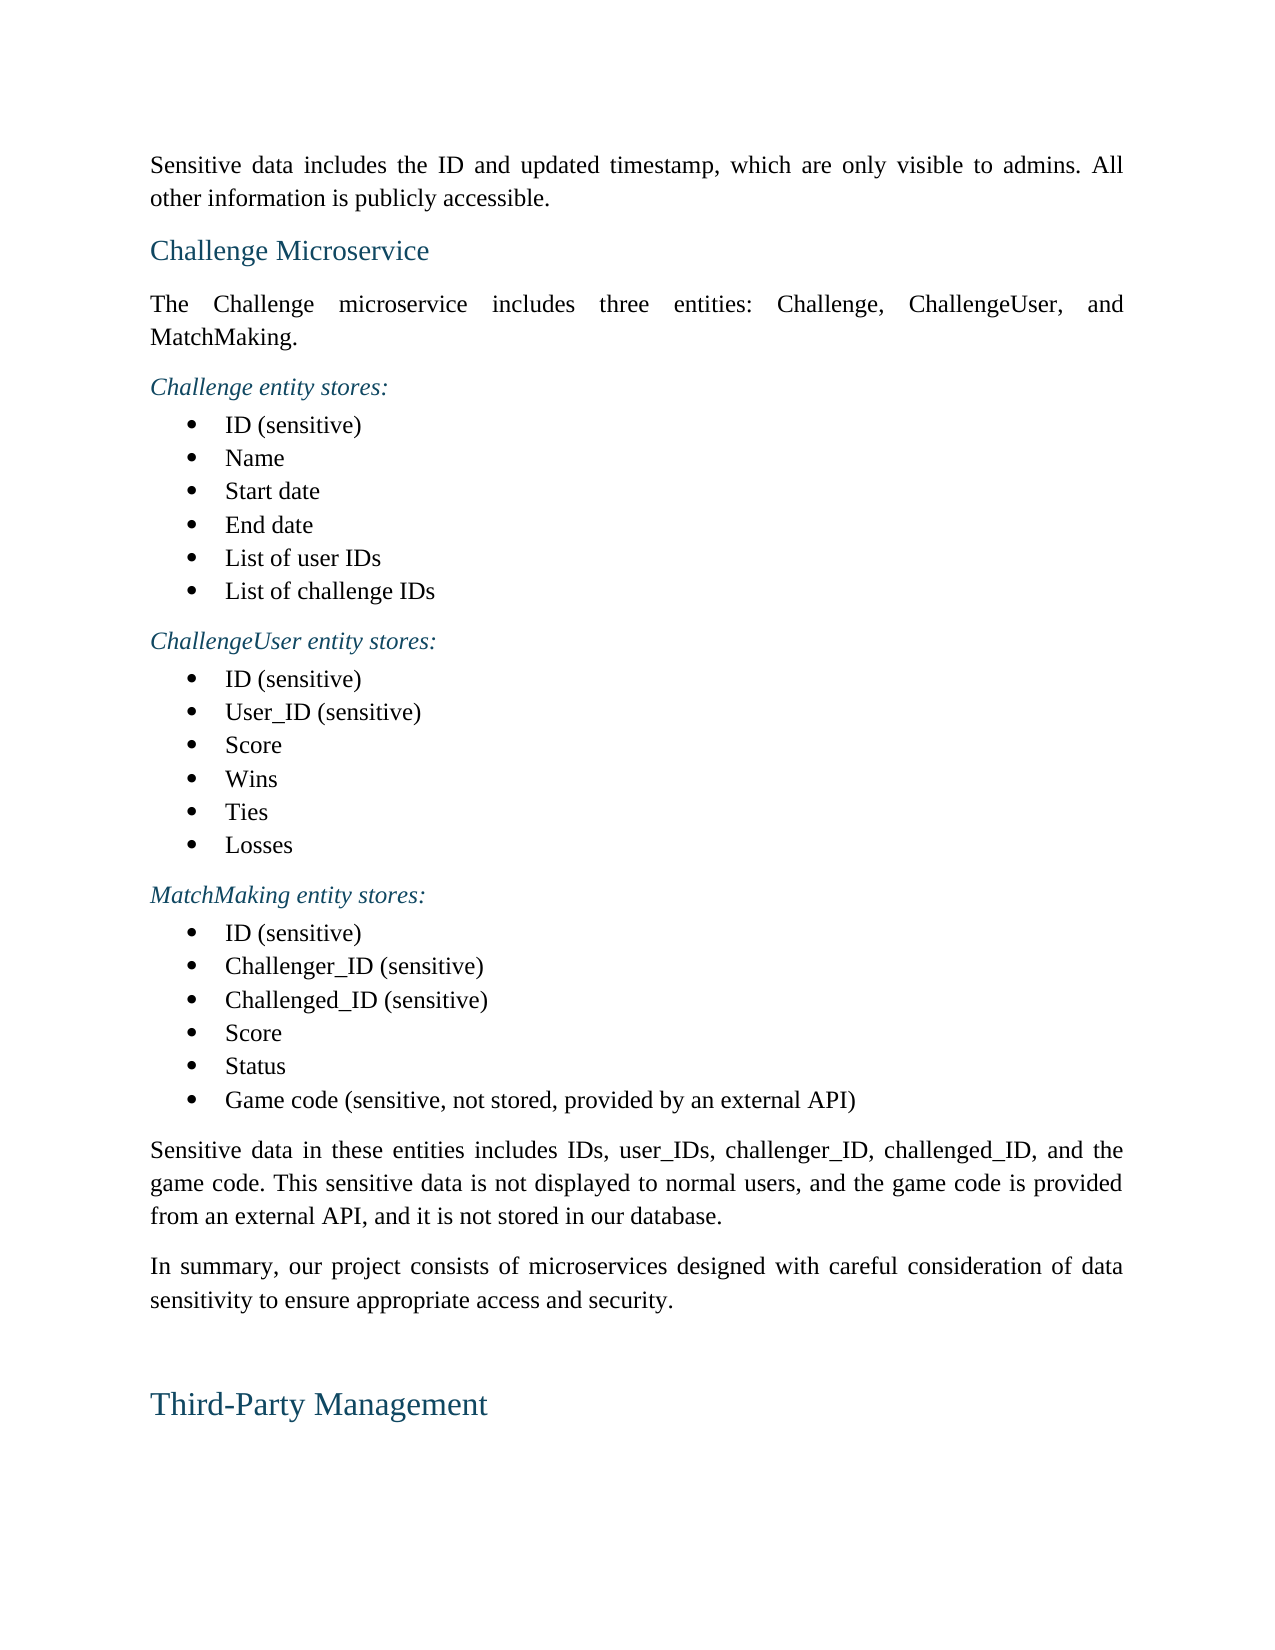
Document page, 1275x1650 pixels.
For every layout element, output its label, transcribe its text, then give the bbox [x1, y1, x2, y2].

list Start date [187, 476, 1125, 505]
subtitle Third-Party Management [150, 1385, 1125, 1423]
list List of user IDs [187, 543, 1125, 572]
list Ties [187, 797, 1125, 826]
text Sensitive data in these entities includes IDs, user_IDs, challenger_ID, challenged_ID, and the game code. This sensitive data is not displayed to normal users, and the game code is provided from an external API, and it is not stored in our database. [150, 1135, 1125, 1230]
list Wins [187, 764, 1125, 793]
list List of challenge IDs [187, 576, 1125, 605]
subtitle ChallengeUser entity stores: [150, 626, 1125, 655]
list End date [187, 510, 1125, 538]
list Score [187, 731, 1125, 759]
list Game code (sensitive, not stored, provided by an external API) [187, 1085, 1125, 1113]
list Name [187, 443, 1125, 472]
subtitle Challenge entity stores: [150, 372, 1125, 401]
list ID (sensitive) [187, 664, 1125, 693]
list Challenged_ID (sensitive) [187, 985, 1125, 1013]
list ID (sensitive) [187, 410, 1125, 438]
list Score [187, 1018, 1125, 1047]
list Status [187, 1051, 1125, 1080]
subtitle MatchMaking entity stores: [150, 881, 1125, 909]
list ID (sensitive) [187, 918, 1125, 947]
list User_ID (sensitive) [187, 697, 1125, 726]
text In summary, our project consists of microservices designed with careful consideration of data sensitivity to ensure appropriate access and security. [150, 1251, 1125, 1313]
list Challenger_ID (sensitive) [187, 951, 1125, 980]
text Sensitive data includes the ID and updated timestamp, which are only visible to admins. All other information is publicly accessible. [150, 150, 1125, 212]
text The Challenge microservice includes three entities: Challenge, ChallengeUser, and MatchMaking. [150, 289, 1125, 351]
text Challenge Microservice [150, 233, 1125, 267]
list Losses [187, 831, 1125, 859]
